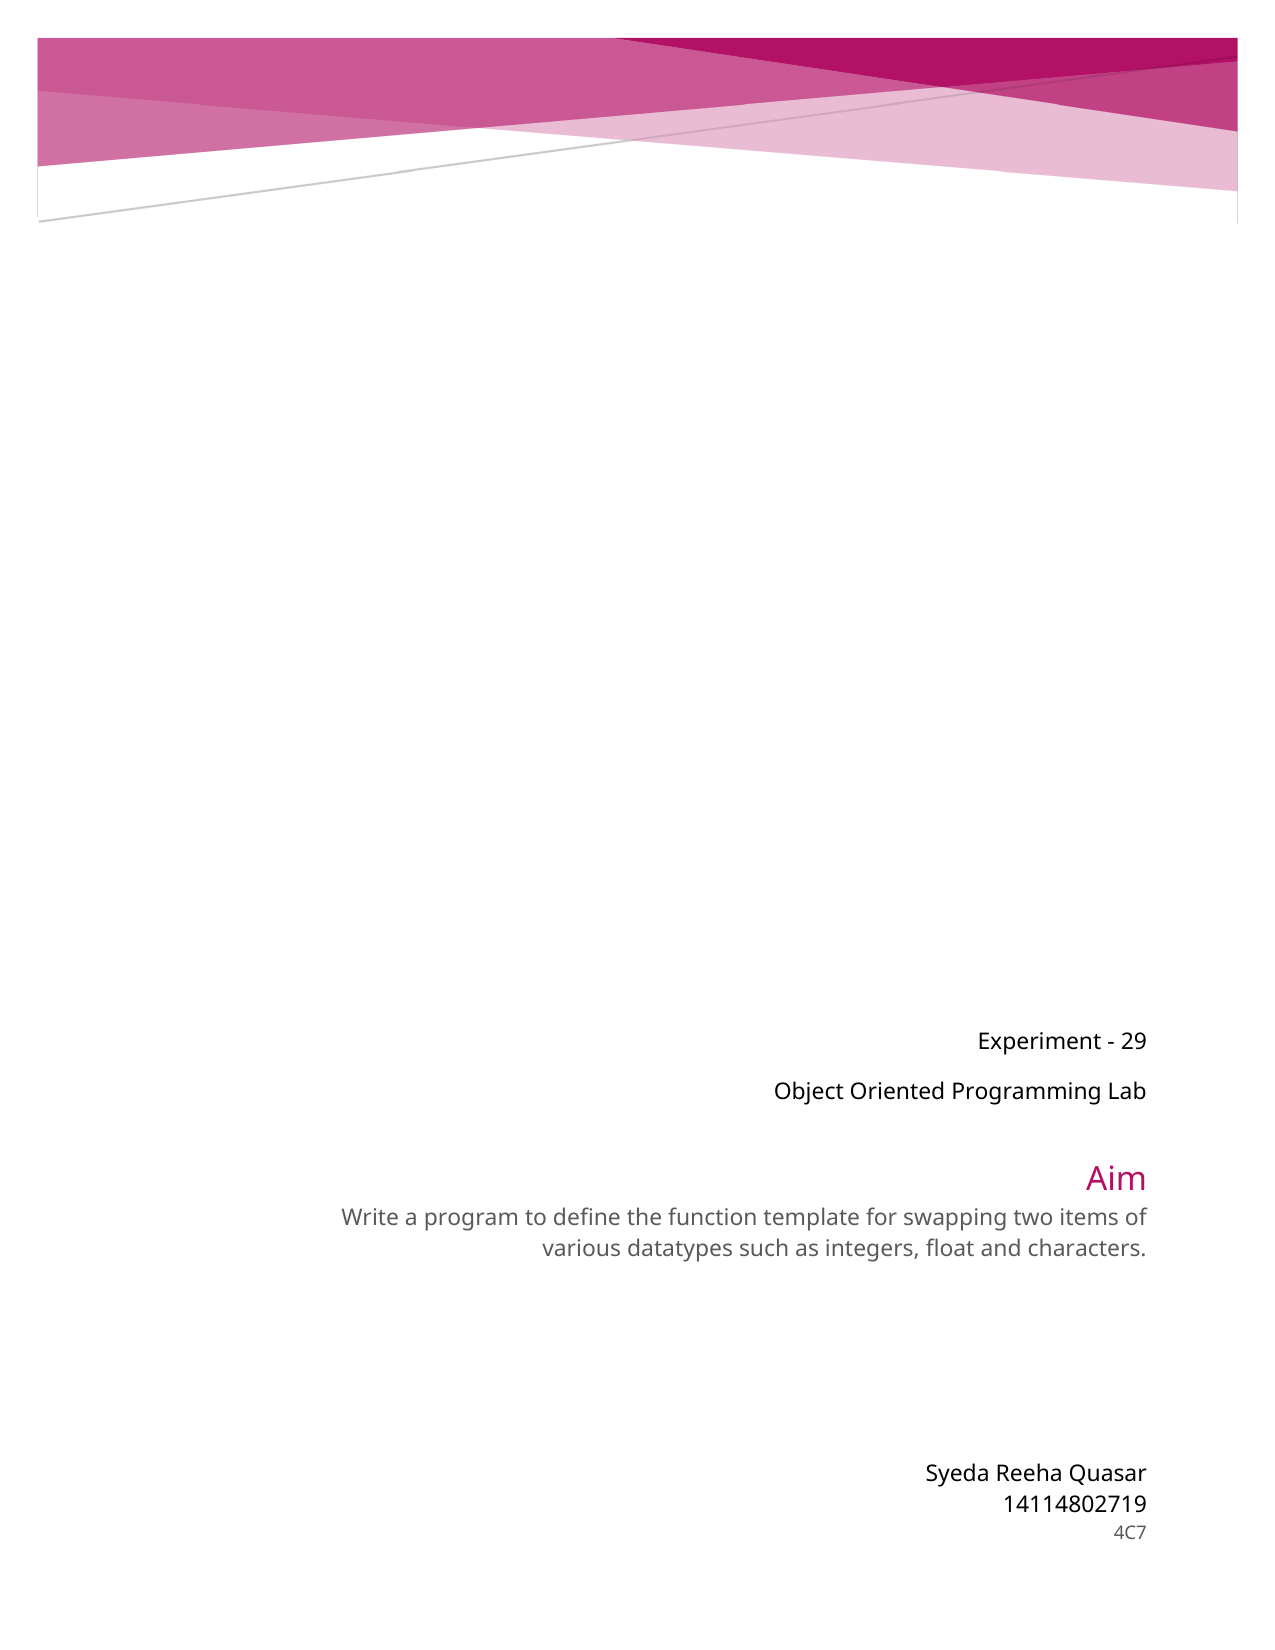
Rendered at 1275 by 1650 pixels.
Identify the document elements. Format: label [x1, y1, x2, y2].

picture [37, 37, 1238, 238]
